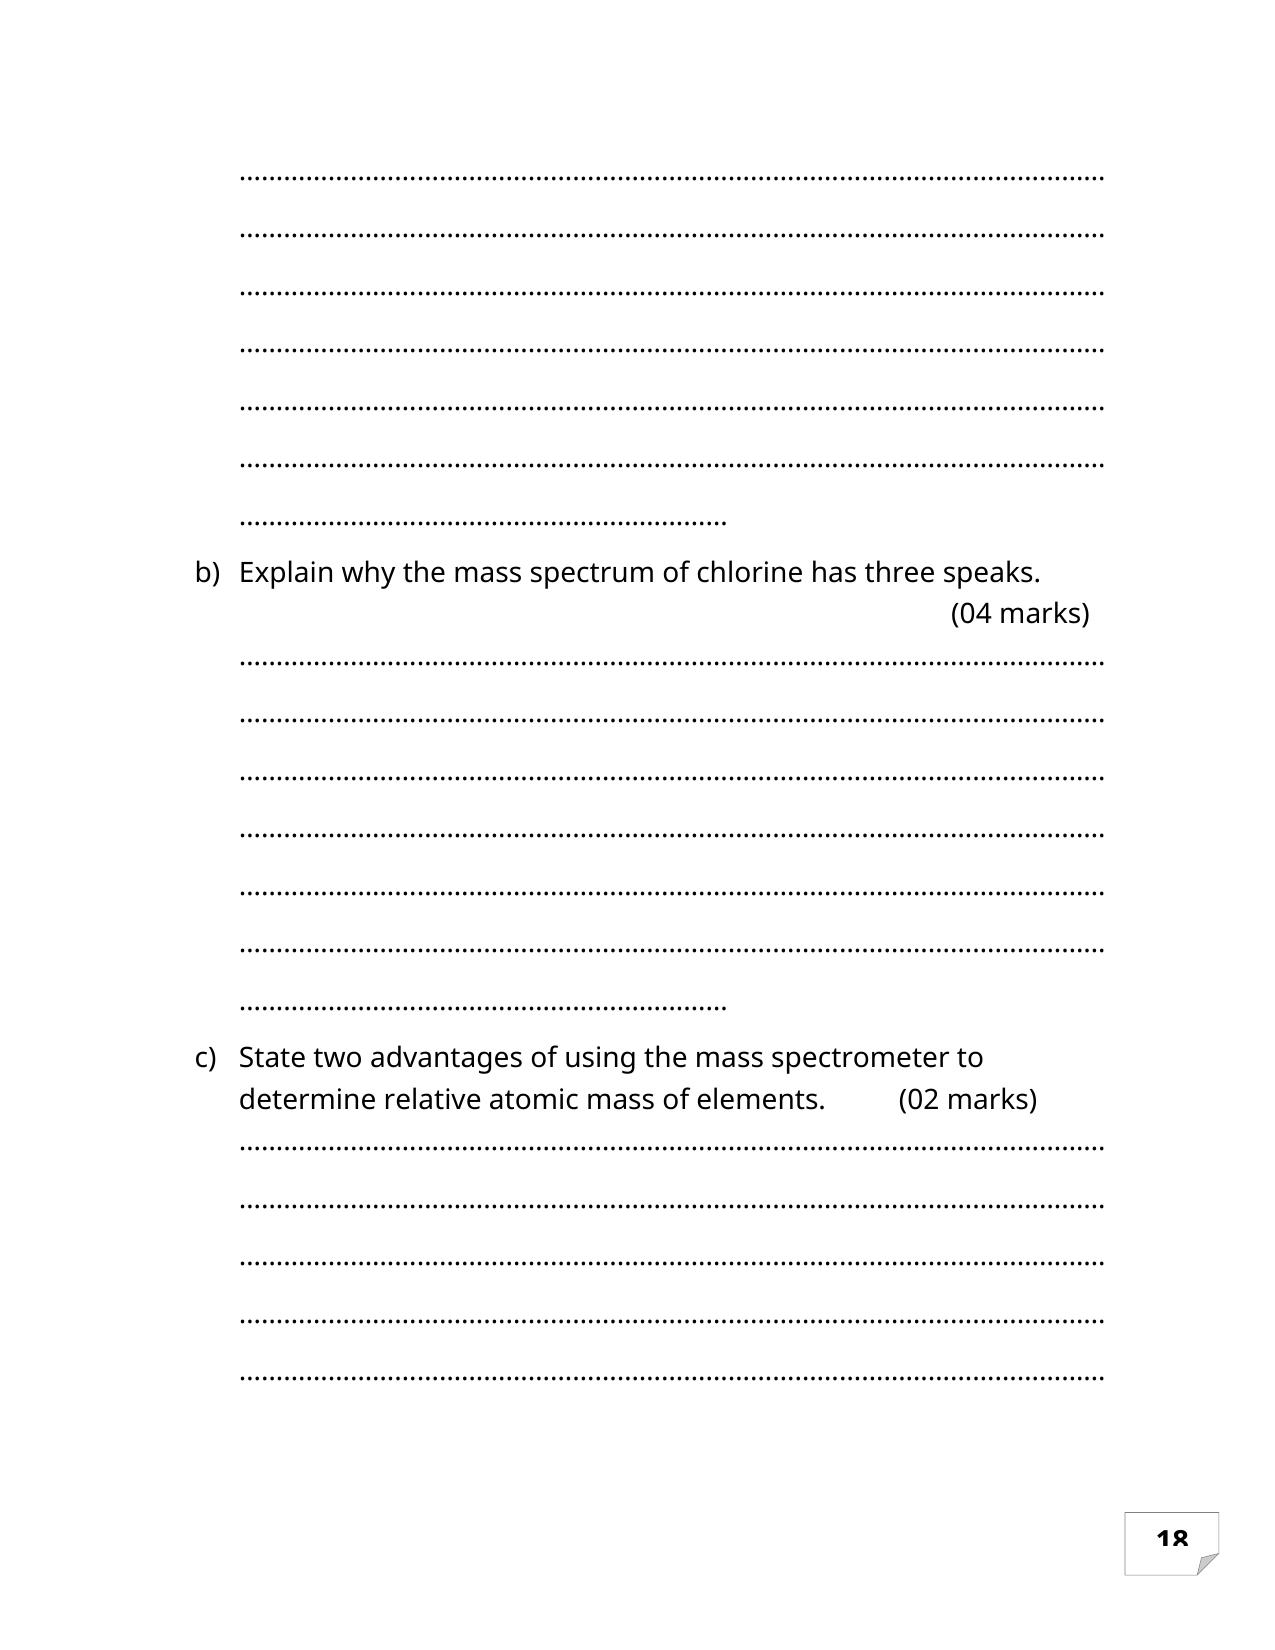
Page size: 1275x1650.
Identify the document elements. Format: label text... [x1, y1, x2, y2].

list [239, 1120, 1125, 1389]
list State two advantages of using the mass spectrometer to determine relative atomic mass of elements. (02 marks) [194, 1038, 1125, 1117]
list Explain why the mass spectrum of chlorine has three speaks. (04 marks) [194, 552, 1125, 632]
